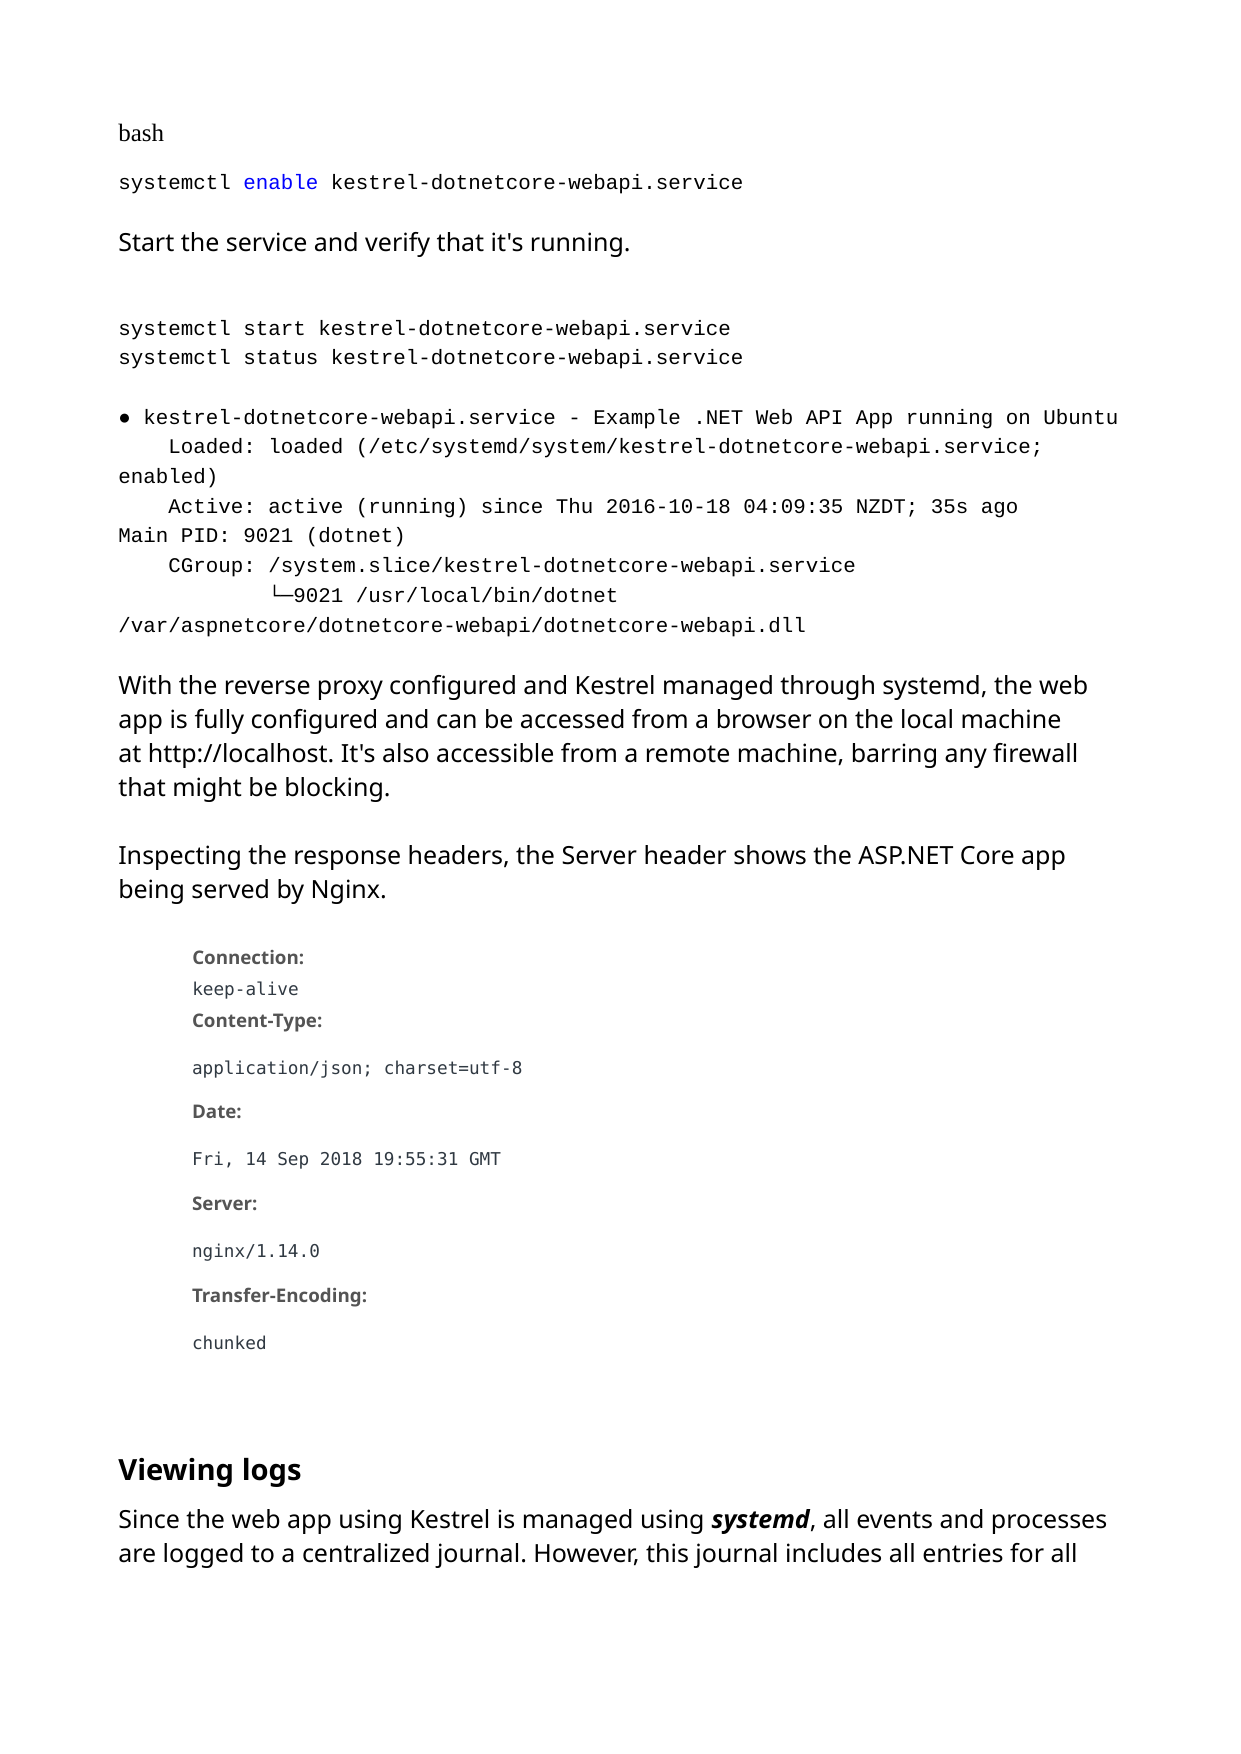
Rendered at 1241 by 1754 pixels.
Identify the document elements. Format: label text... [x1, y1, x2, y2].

subtitle Viewing logs [118, 1449, 1122, 1489]
text └─9021 /usr/local/bin/dotnet /var/aspnetcore/dotnetcore-webapi/dotnetcore-webapi.dll [118, 579, 1122, 638]
text ● kestrel-dotnetcore-webapi.service - Example .NET Web API App running on Ubuntu [118, 401, 1122, 430]
text keep-alive [118, 970, 1122, 999]
text With the reverse proxy configured and Kestrel managed through systemd, the web app is fully configured and can be accessed from a browser on the local machine at http://localhost. It's also accessible from a remote machine, barring any firewall that might be blocking. [118, 668, 1122, 804]
text Inspecting the response headers, the Server header shows the ASP.NET Core app being served by Nginx. [118, 838, 1122, 906]
list Server: [192, 1184, 1122, 1216]
list Content-Type: [192, 1001, 1122, 1032]
text Connection: [118, 940, 1122, 970]
text systemctl start kestrel-dotnetcore-webapi.service [118, 312, 1122, 341]
list Fri, 14 Sep 2018 19:55:31 GMT [192, 1139, 1122, 1170]
text Start the service and verify that it's running. [118, 225, 1122, 259]
text bash [118, 118, 1122, 147]
list nginx/1.14.0 [192, 1230, 1122, 1262]
list chunked [192, 1322, 1122, 1353]
text Active: active (running) since Thu 2016-10-18 04:09:35 NZDT; 35s ago [118, 490, 1122, 519]
text Main PID: 9021 (dotnet) [118, 519, 1122, 549]
list application/json; charset=utf-8 [192, 1047, 1122, 1078]
text systemctl enable kestrel-dotnetcore-webapi.service [118, 166, 1122, 195]
list Transfer-Encoding: [192, 1276, 1122, 1307]
text Loaded: loaded (/etc/systemd/system/kestrel-dotnetcore-webapi.service; enabled) [118, 430, 1122, 490]
text systemctl status kestrel-dotnetcore-webapi.service [118, 341, 1122, 371]
text CGroup: /system.slice/kestrel-dotnetcore-webapi.service [118, 549, 1122, 579]
list Date: [192, 1093, 1122, 1124]
